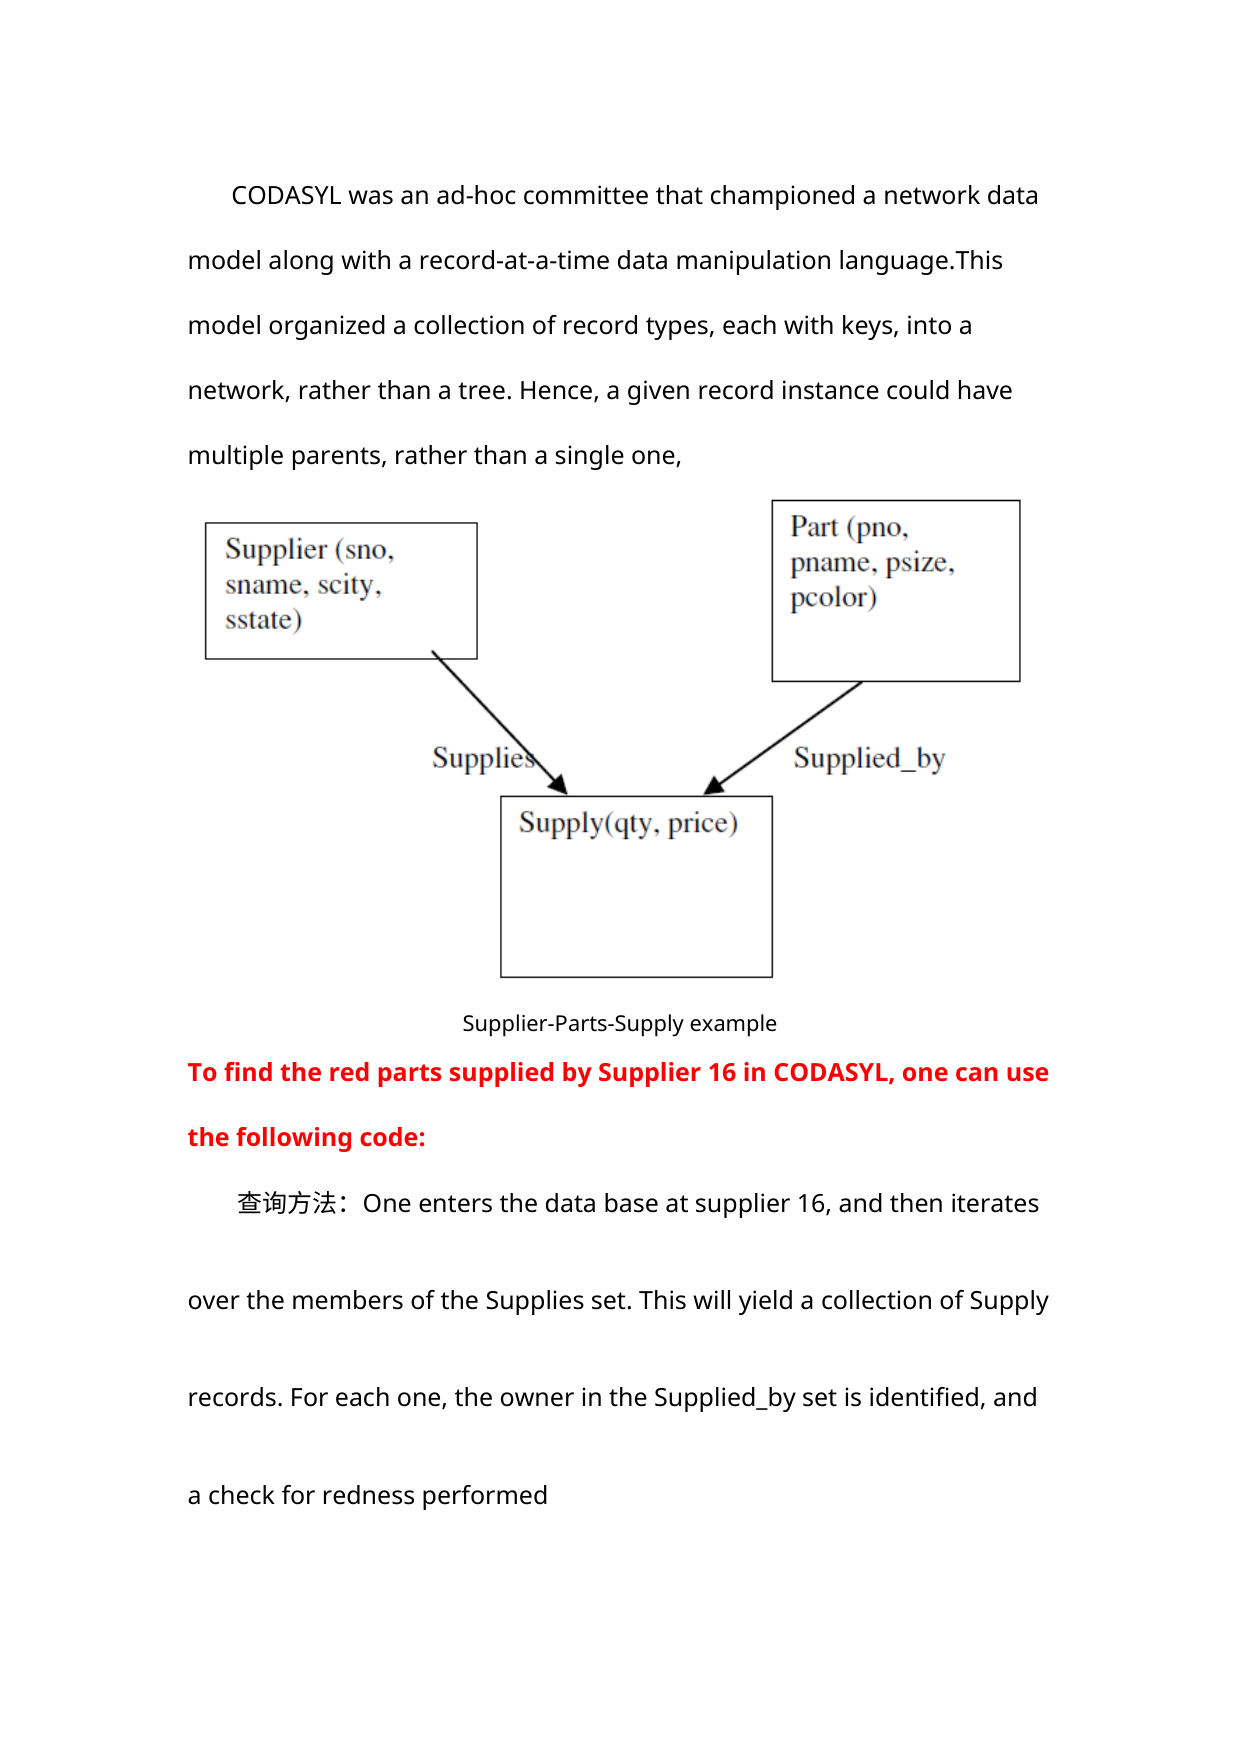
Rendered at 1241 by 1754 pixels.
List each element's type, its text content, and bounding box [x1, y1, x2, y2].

text To find the red parts supplied by Supplier 16 in CODASYL, one can use the following code: [187, 1039, 1053, 1169]
text Supplier-Parts-Supply example [187, 1007, 1053, 1039]
picture [187, 487, 1053, 1002]
text 查询方法：One enters the data base at supplier 16, and then iterates over the members of the Supplies set. This will yield a collection of Supply records. For each one, the owner in the Supplied_by set is identified, and a check for redness performed [187, 1169, 1053, 1527]
text CODASYL was an ad-hoc committee that championed a network data model along with a record-at-a-time data manipulation language.This model organized a collection of record types, each with keys, into a network, rather than a tree. Hence, a given record instance could have multiple parents, rather than a single one, [187, 162, 1053, 487]
